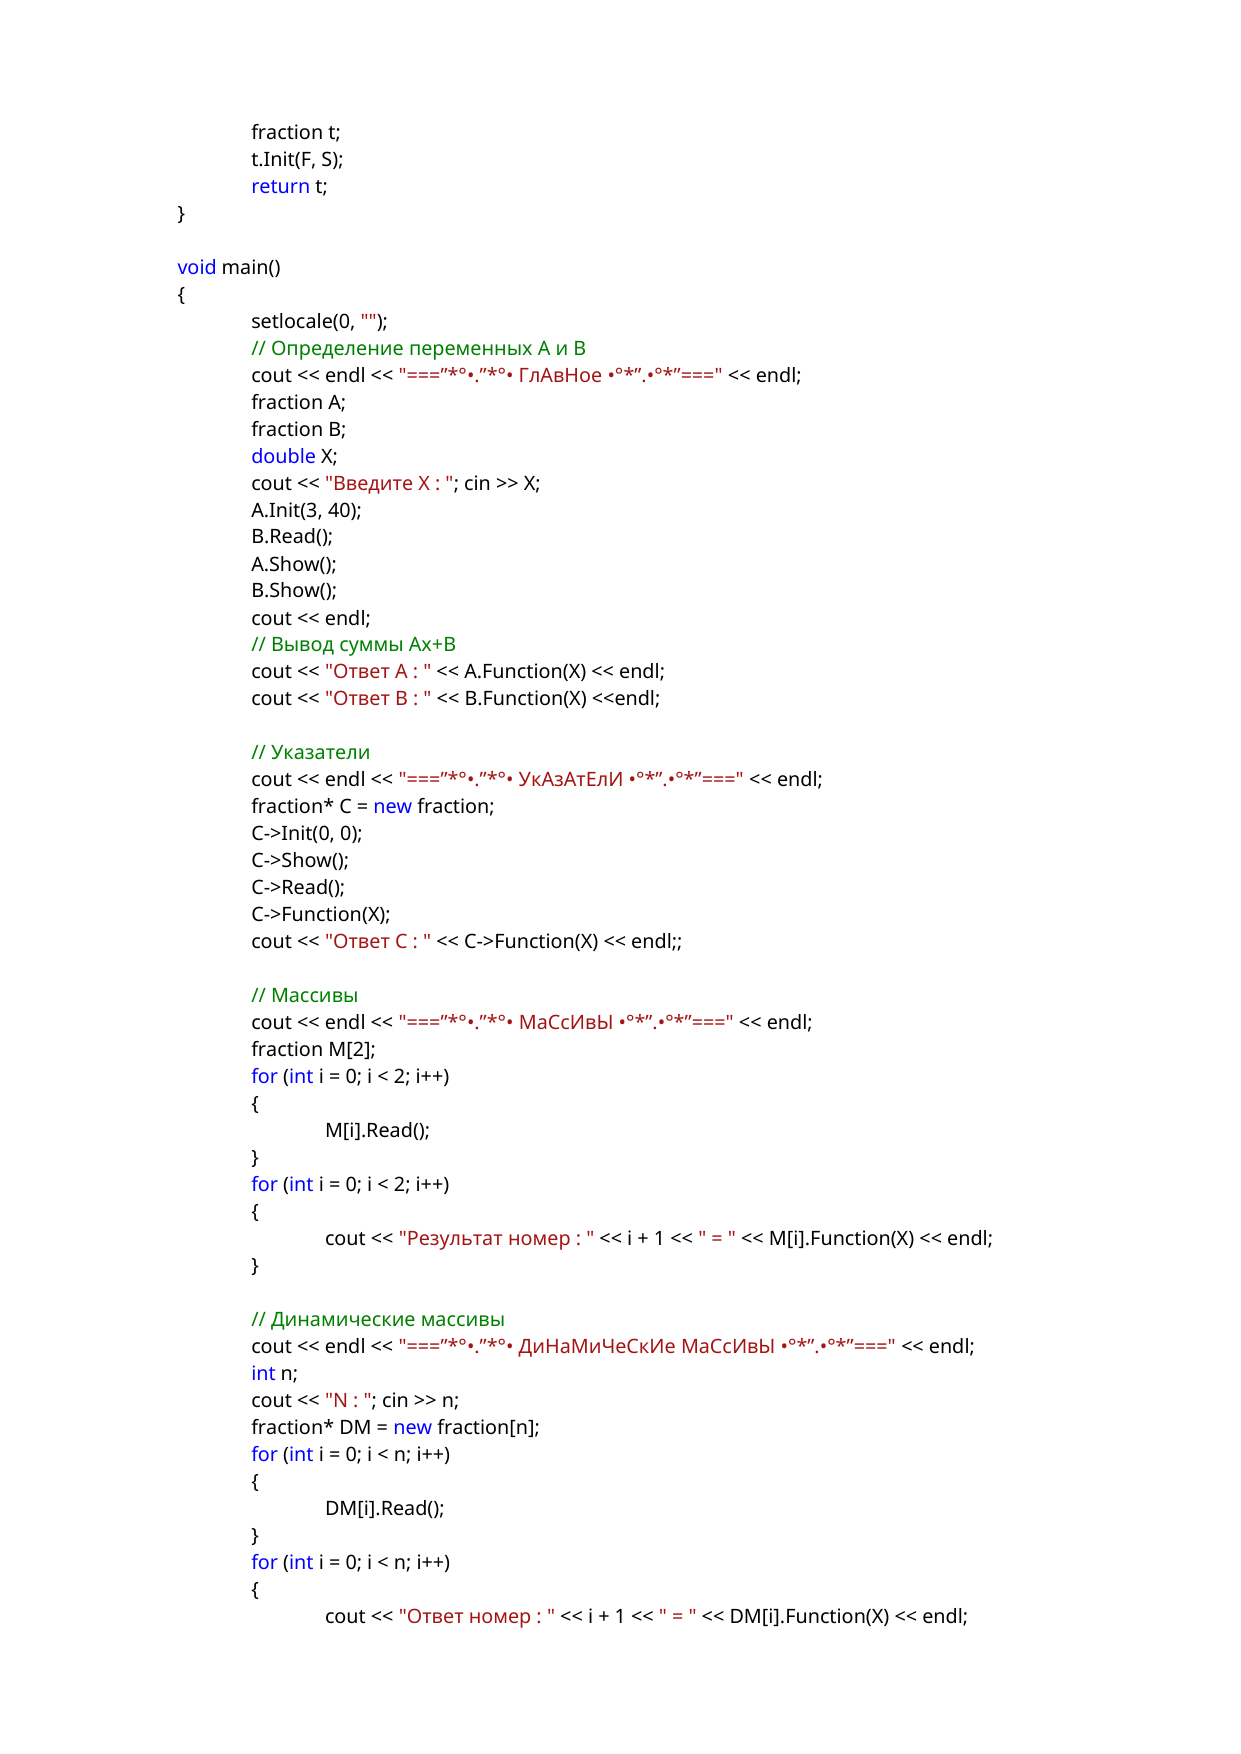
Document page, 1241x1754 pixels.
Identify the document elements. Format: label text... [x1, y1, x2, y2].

text return t; [177, 172, 1152, 199]
text { [177, 280, 1152, 307]
text double X; [177, 442, 1152, 469]
text DM[i].Read(); [177, 1494, 1152, 1521]
text C->Function(X); [177, 901, 1152, 927]
text cout << endl << "===”*°•.”*°• МаСсИвЫ •°*”.•°*”===" << endl; [177, 1008, 1152, 1035]
text cout << "N : "; cin >> n; [177, 1386, 1152, 1413]
text fraction* C = new fraction; [177, 793, 1152, 819]
text cout << "Ответ номер : " << i + 1 << " = " << DM[i].Function(X) << endl; [177, 1602, 1152, 1629]
text C->Init(0, 0); [177, 819, 1152, 847]
text fraction t; [177, 118, 1152, 145]
text cout << "Ответ A : " << A.Function(X) << endl; [177, 658, 1152, 685]
text setlocale(0, ""); [177, 307, 1152, 334]
text cout << endl; [177, 604, 1152, 631]
text } [177, 1521, 1152, 1548]
text A.Show(); [177, 550, 1152, 577]
text } [177, 1251, 1152, 1278]
text cout << "Введите Х : "; cin >> X; [177, 469, 1152, 496]
text { [177, 1467, 1152, 1494]
text fraction* DM = new fraction[n]; [177, 1413, 1152, 1440]
text cout << endl << "===”*°•.”*°• ГлАвНое •°*”.•°*”===" << endl; [177, 361, 1152, 388]
text // Указатели [177, 739, 1152, 766]
text cout << endl << "===”*°•.”*°• ДиНаМиЧеСкИе МаСсИвЫ •°*”.•°*”===" << endl; [177, 1332, 1152, 1359]
text B.Show(); [177, 577, 1152, 604]
text C->Show(); [177, 847, 1152, 873]
text { [177, 1575, 1152, 1602]
text B.Read(); [177, 523, 1152, 550]
text cout << "Ответ B : " << B.Function(X) <<endl; [177, 685, 1152, 712]
text } [177, 1143, 1152, 1170]
text cout << endl << "===”*°•.”*°• УкАзАтЕлИ •°*”.•°*”===" << endl; [177, 766, 1152, 793]
text fraction A; [177, 388, 1152, 415]
text { [177, 1197, 1152, 1224]
text fraction M[2]; [177, 1035, 1152, 1062]
text for (int i = 0; i < n; i++) [177, 1440, 1152, 1467]
text for (int i = 0; i < 2; i++) [177, 1062, 1152, 1089]
text // Вывод суммы Ax+B [177, 631, 1152, 658]
text for (int i = 0; i < 2; i++) [177, 1170, 1152, 1197]
text // Массивы [177, 981, 1152, 1008]
text A.Init(3, 40); [177, 496, 1152, 523]
text int n; [177, 1359, 1152, 1386]
text cout << "Результат номер : " << i + 1 << " = " << M[i].Function(X) << endl; [177, 1224, 1152, 1251]
text C->Read(); [177, 873, 1152, 901]
text t.Init(F, S); [177, 145, 1152, 172]
text void main() [177, 253, 1152, 280]
text // Определение переменных А и В [177, 334, 1152, 361]
text // Динамические массивы [177, 1305, 1152, 1332]
text for (int i = 0; i < n; i++) [177, 1548, 1152, 1575]
text { [177, 1089, 1152, 1116]
text M[i].Read(); [177, 1116, 1152, 1143]
text cout << "Ответ C : " << C->Function(X) << endl;; [177, 927, 1152, 954]
text fraction B; [177, 415, 1152, 442]
text } [177, 199, 1152, 226]
